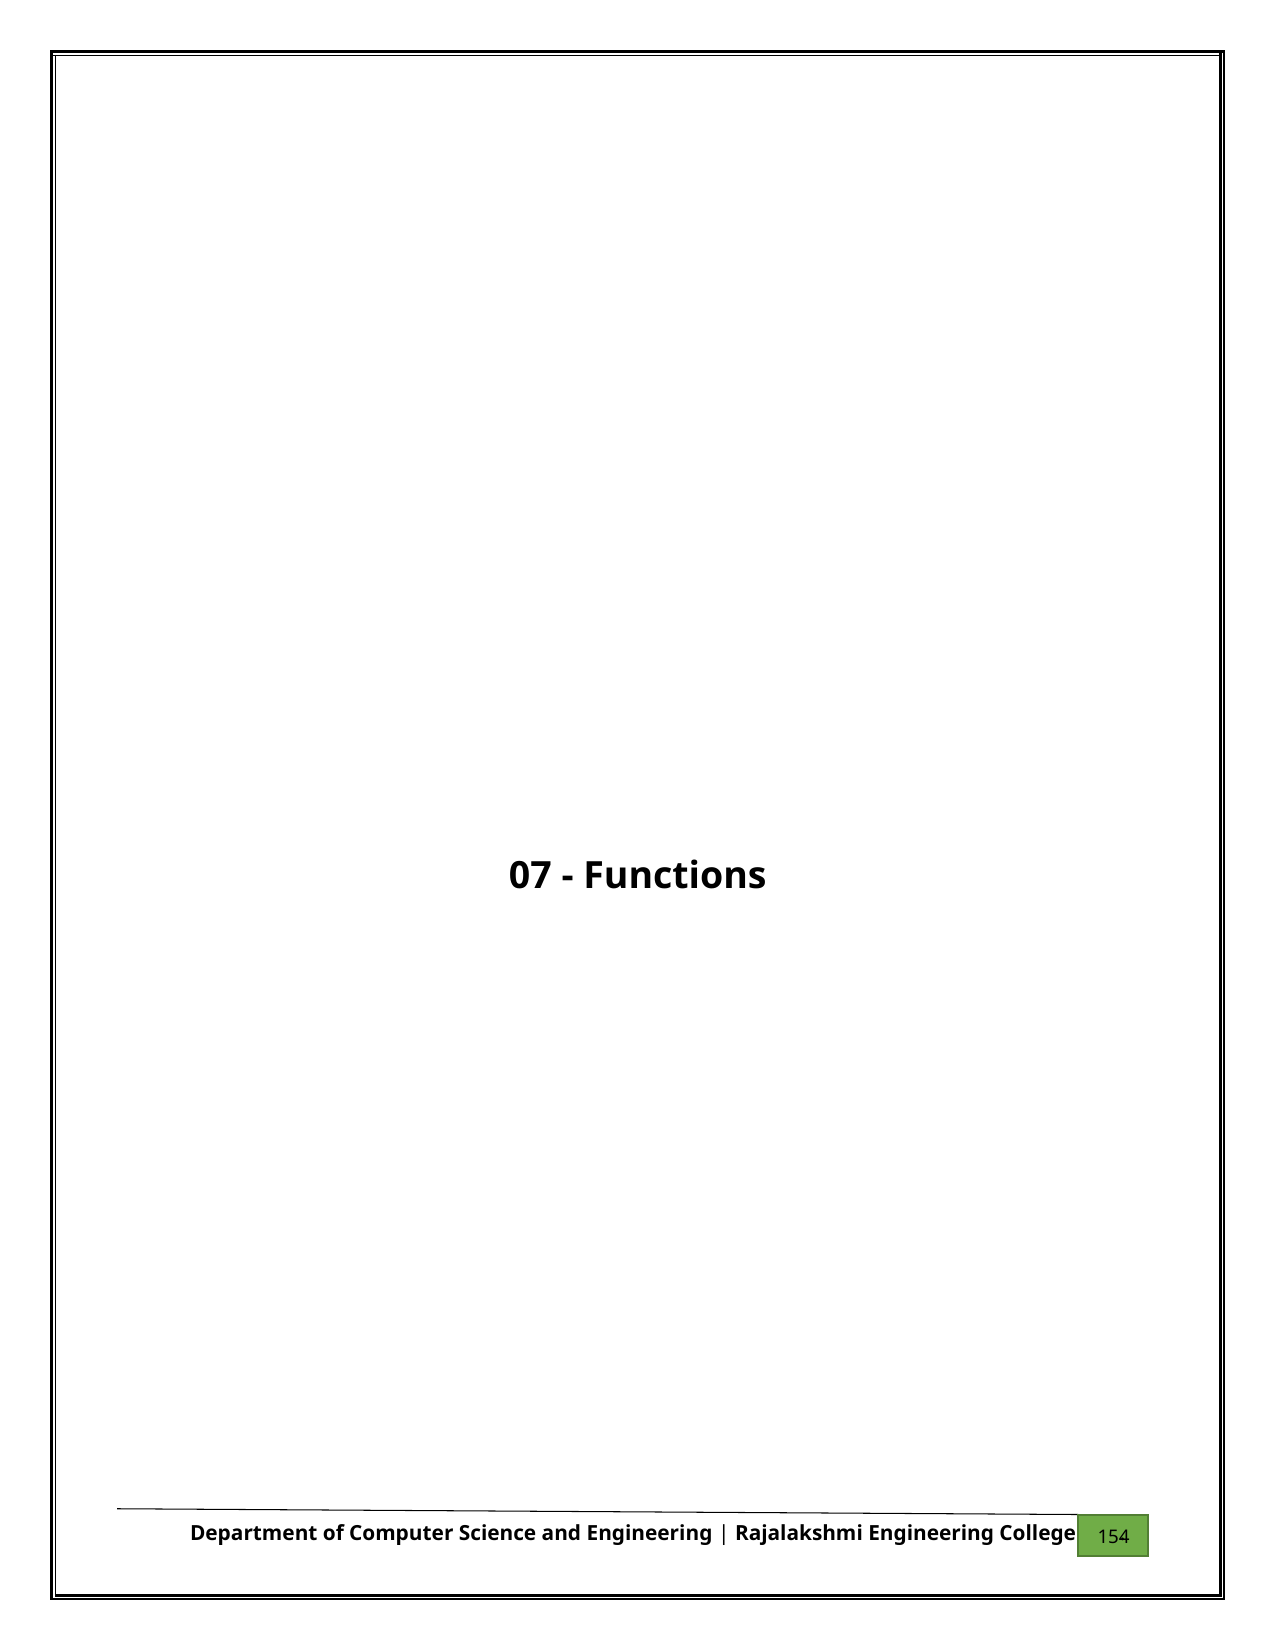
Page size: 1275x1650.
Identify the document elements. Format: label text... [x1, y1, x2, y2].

text 07 - Functions [150, 848, 1125, 899]
